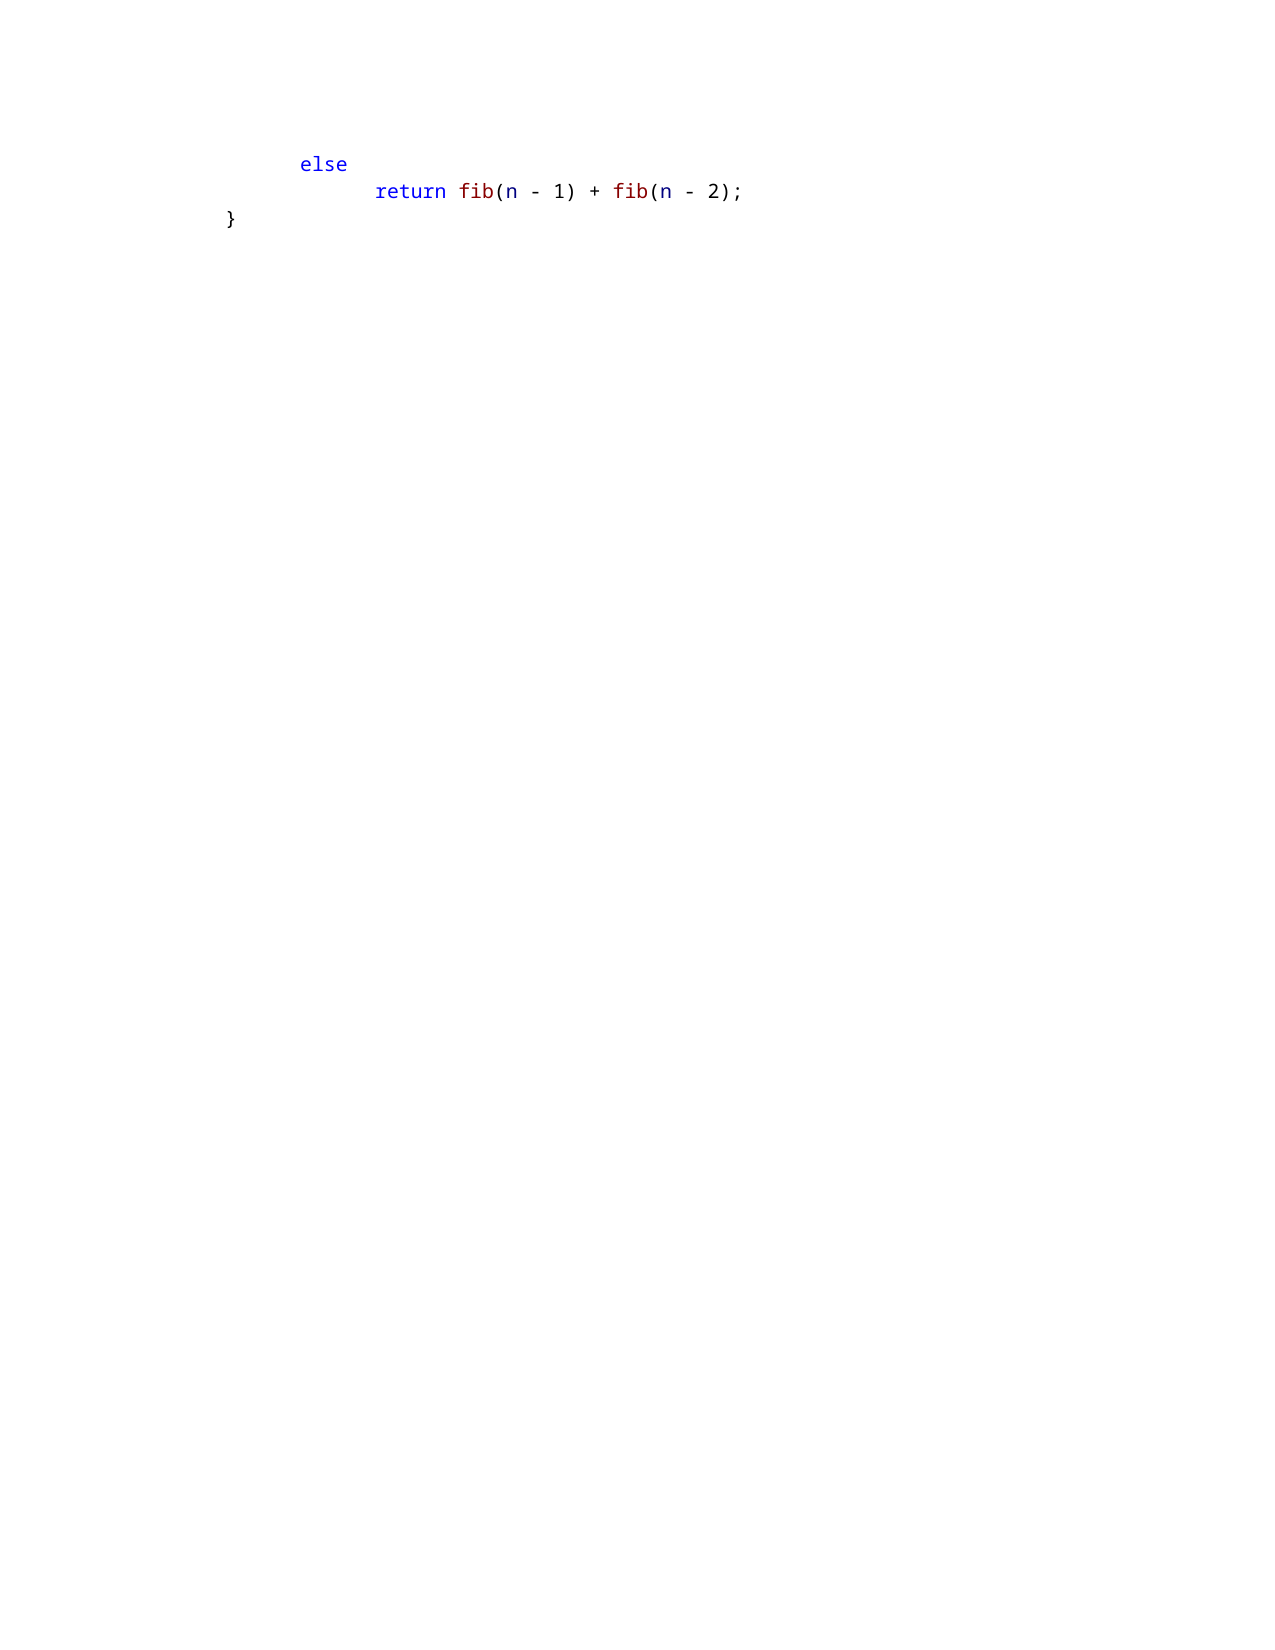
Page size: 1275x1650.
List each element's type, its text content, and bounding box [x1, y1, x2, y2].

text return fib(n - 1) + fib(n - 2); [225, 177, 1125, 204]
text } [225, 204, 1125, 231]
text else [225, 150, 1125, 177]
